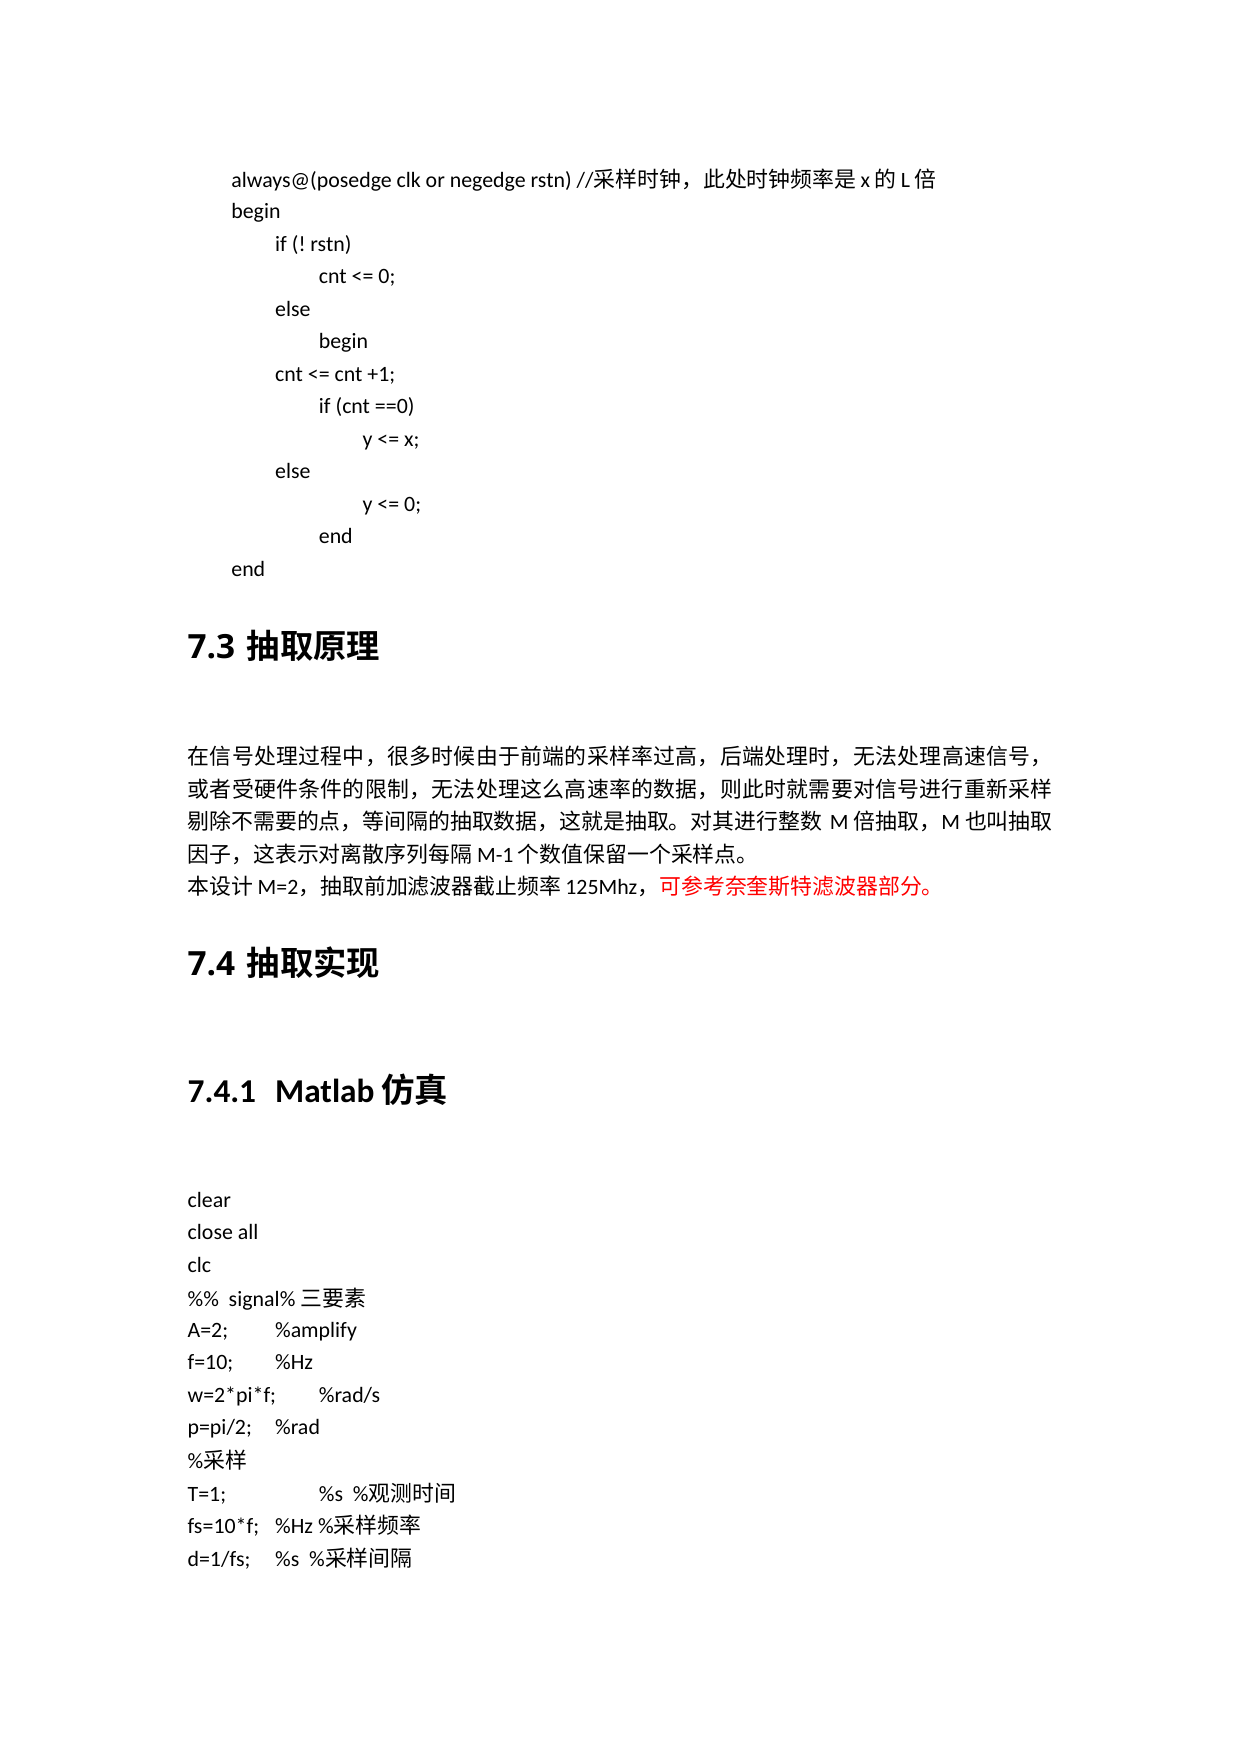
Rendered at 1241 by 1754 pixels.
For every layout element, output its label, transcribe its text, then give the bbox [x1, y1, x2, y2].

subtitle 抽取实现 [187, 928, 1053, 993]
text begin [187, 194, 1053, 227]
text always@(posedge clk or negedge rstn) //采样时钟，此处时钟频率是x的L倍 [187, 162, 1053, 194]
text 本设计M=2，抽取前加滤波器截止频率125Mhz，可参考奈奎斯特滤波器部分。 [320, 869, 1053, 901]
text clear [187, 1183, 1053, 1216]
text clc [187, 1248, 1053, 1281]
text begin [275, 324, 1053, 357]
text close all [187, 1216, 1053, 1248]
text T=1; %s %观测时间 [187, 1476, 1053, 1508]
text f=10; %Hz [187, 1346, 1053, 1378]
subtitle 抽取原理 [187, 612, 1053, 677]
text y <= x; [187, 422, 1053, 454]
text end [187, 519, 1053, 552]
text p=pi/2; %rad [187, 1411, 1053, 1443]
text d=1/fs; %s %采样间隔 [187, 1541, 1053, 1573]
text else [187, 454, 1053, 487]
text cnt <= 0; [187, 259, 1053, 292]
text %采样 [187, 1443, 1053, 1476]
text y <= 0; [319, 487, 1053, 519]
text fs=10*f; %Hz %采样频率 [187, 1508, 1053, 1541]
text A=2; %amplify [187, 1313, 1053, 1346]
text if (! rstn) [187, 227, 1053, 259]
text if (cnt ==0) [187, 389, 1053, 422]
subtitle Matlab仿真 [187, 1056, 1053, 1121]
text end [187, 552, 1053, 584]
text else [187, 292, 1053, 324]
text w=2*pi*f; %rad/s [187, 1378, 1053, 1411]
text %% signal% 三要素 [187, 1281, 1053, 1313]
text cnt <= cnt +1; [187, 357, 1053, 389]
text 在信号处理过程中，很多时候由于前端的采样率过高，后端处理时，无法处理高速信号，或者受硬件条件的限制，无法处理这么高速率的数据，则此时就需要对信号进行重新采样，剔除不需要的点，等间隔的抽取数据，这就是抽取。对其进行整数 M 倍抽取，M 也叫抽取因子，这表示对离散序列每隔 M-1个数值保留一个采样点。 [187, 739, 1053, 869]
